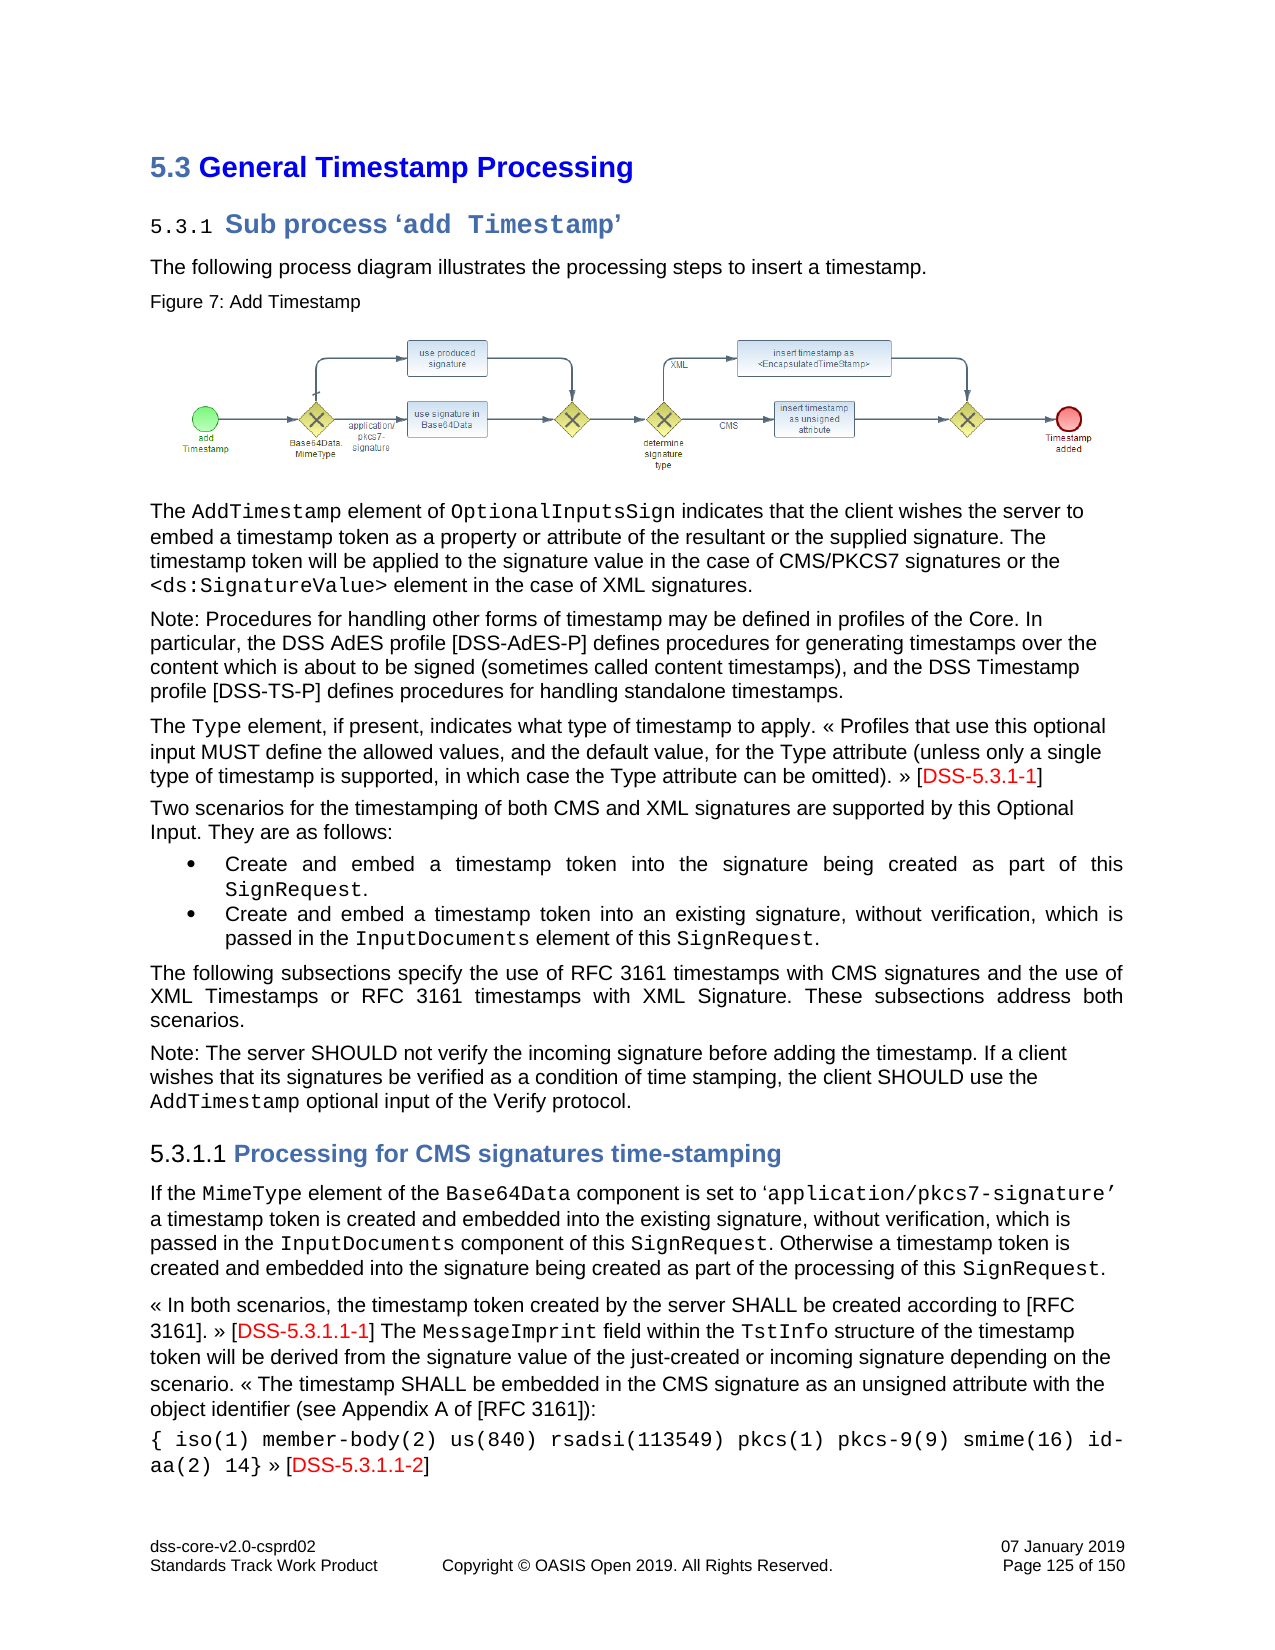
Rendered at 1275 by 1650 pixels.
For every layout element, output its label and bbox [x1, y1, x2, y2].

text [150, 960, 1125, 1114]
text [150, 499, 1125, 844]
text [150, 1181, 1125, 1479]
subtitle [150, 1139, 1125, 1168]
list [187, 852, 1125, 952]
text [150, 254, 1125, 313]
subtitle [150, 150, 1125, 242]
picture [150, 325, 1125, 491]
